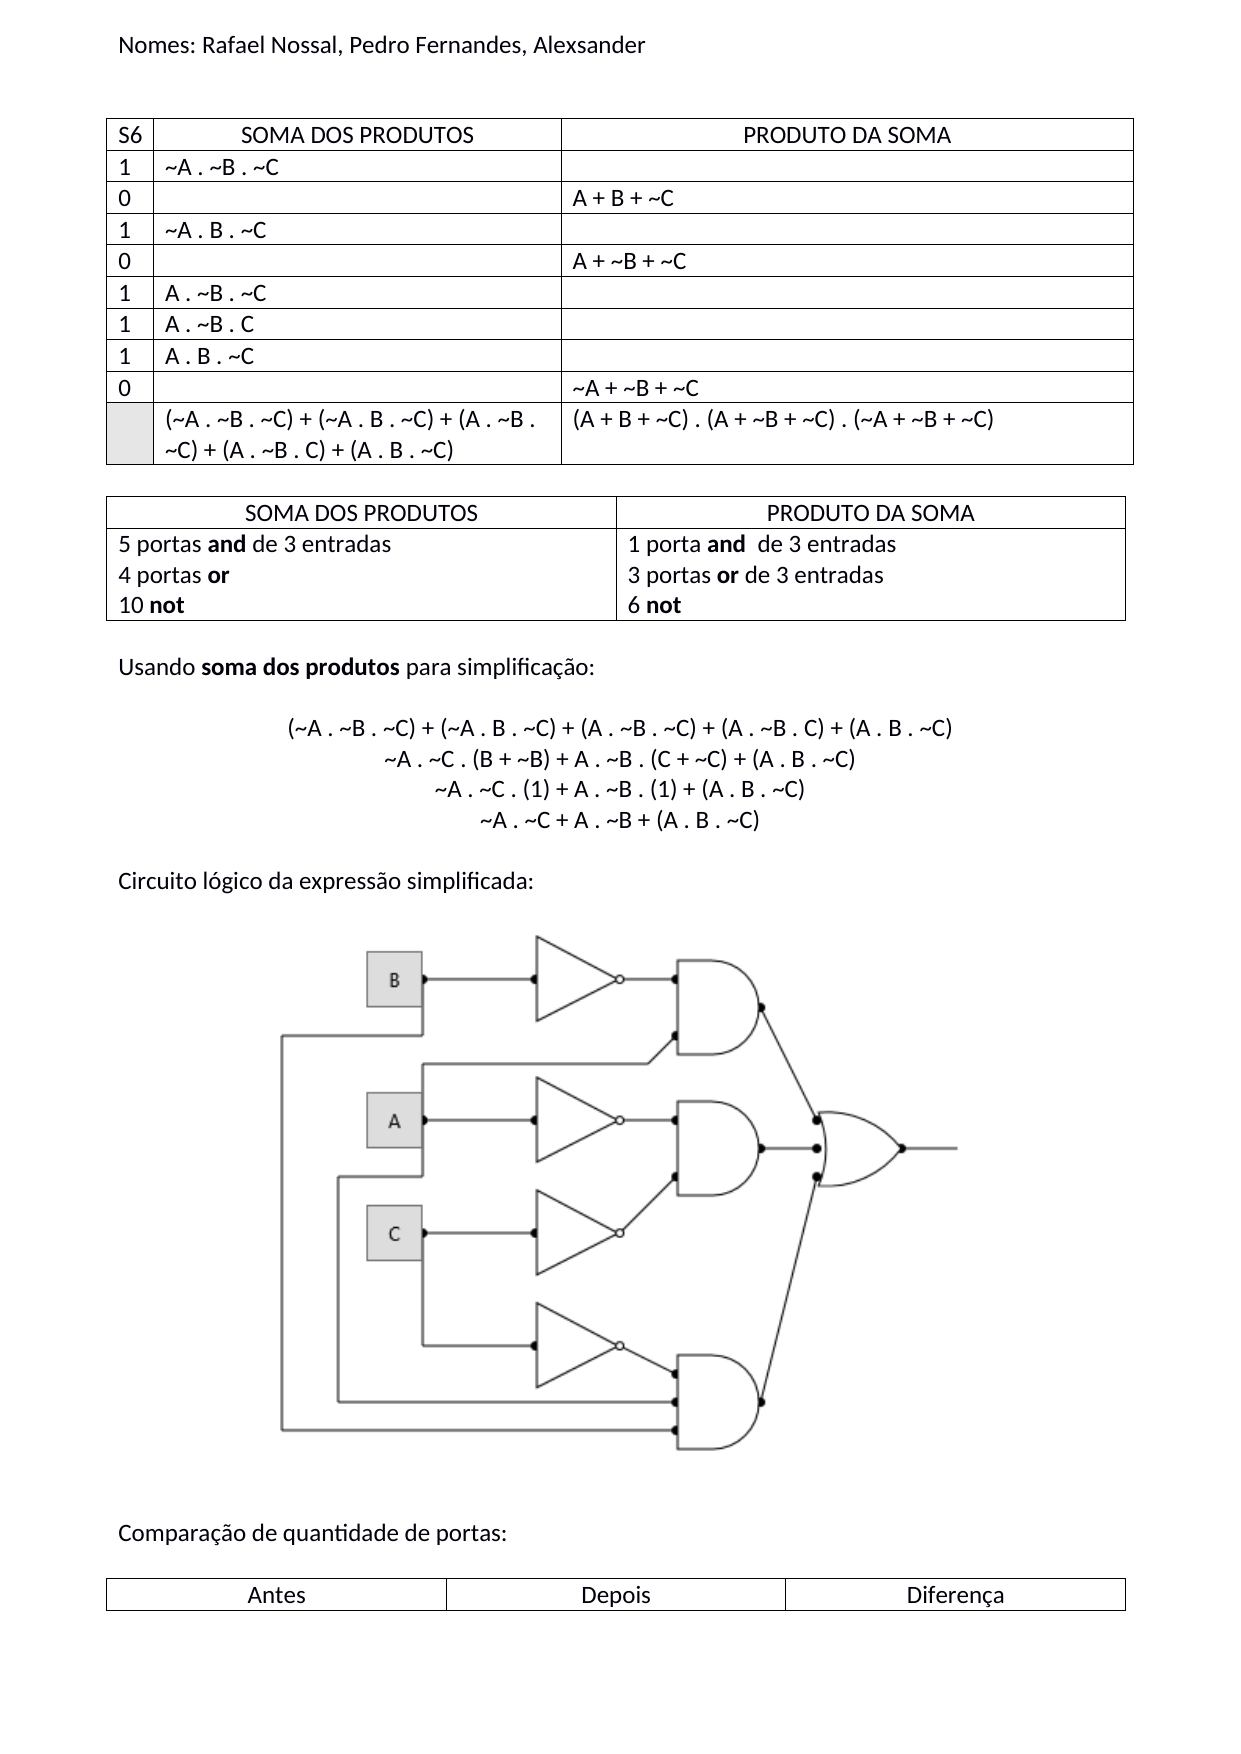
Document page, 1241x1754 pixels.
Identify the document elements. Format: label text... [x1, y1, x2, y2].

table_cell (~A . ~B . ~C) + (~A . B . ~C) + (A . ~B . ~C) + (A . ~B . C) + (A . B . ~C) [154, 403, 561, 464]
table_cell [562, 214, 1133, 244]
table_cell [154, 245, 561, 276]
text ~A . ~C . (1) + A . ~B . (1) + (A . B . ~C) [118, 774, 1122, 804]
table_header S6 [107, 119, 153, 150]
table_cell A . ~B . C [154, 309, 561, 339]
table_cell [562, 151, 1133, 181]
table_cell A . B . ~C [154, 340, 561, 371]
text Comparação de quantidade de portas: [118, 1517, 1122, 1547]
text ~A . ~C + A . ~B + (A . B . ~C) [118, 804, 1122, 835]
table_cell 1 [107, 309, 153, 339]
table_cell [154, 372, 561, 402]
table_cell ~A . ~B . ~C [154, 151, 561, 181]
text Usando soma dos produtos para simplificação: [118, 652, 1122, 682]
table_cell (A + B + ~C) . (A + ~B + ~C) . (~A + ~B + ~C) [562, 403, 1133, 464]
picture [254, 895, 986, 1487]
table_cell 0 [107, 182, 153, 213]
table_cell 1 [107, 340, 153, 371]
table_cell A + ~B + ~C [562, 245, 1133, 276]
table_cell 1 [107, 277, 153, 307]
table_cell ~A + ~B + ~C [562, 372, 1133, 402]
text Circuito lógico da expressão simplificada: [118, 865, 1122, 896]
table_cell ~A . B . ~C [154, 214, 561, 244]
table_cell [107, 403, 153, 464]
table_cell [562, 309, 1133, 339]
table_cell A + B + ~C [562, 182, 1133, 213]
table_cell 1 porta and de 3 entradas 3 portas or de 3 entradas 6 not [617, 529, 1125, 620]
table_header PRODUTO DA SOMA [617, 497, 1125, 527]
text (~A . ~B . ~C) + (~A . B . ~C) + (A . ~B . ~C) + (A . ~B . C) + (A . B . ~C) [118, 713, 1122, 743]
table_cell 5 portas and de 3 entradas 4 portas or 10 not [107, 529, 616, 620]
table_header Diferença [786, 1579, 1125, 1609]
table_header Depois [447, 1579, 785, 1609]
table_cell 0 [107, 245, 153, 276]
table_cell A . ~B . ~C [154, 277, 561, 307]
table_cell [154, 182, 561, 213]
table_header Antes [107, 1579, 446, 1609]
table_cell 0 [107, 372, 153, 402]
table_header SOMA DOS PRODUTOS [107, 497, 616, 527]
text ~A . ~C . (B + ~B) + A . ~B . (C + ~C) + (A . B . ~C) [118, 743, 1122, 774]
table_cell 1 [107, 151, 153, 181]
table_header SOMA DOS PRODUTOS [154, 119, 561, 150]
table_header PRODUTO DA SOMA [562, 119, 1133, 150]
table_cell [562, 340, 1133, 371]
table_cell [562, 277, 1133, 307]
table_cell 1 [107, 214, 153, 244]
